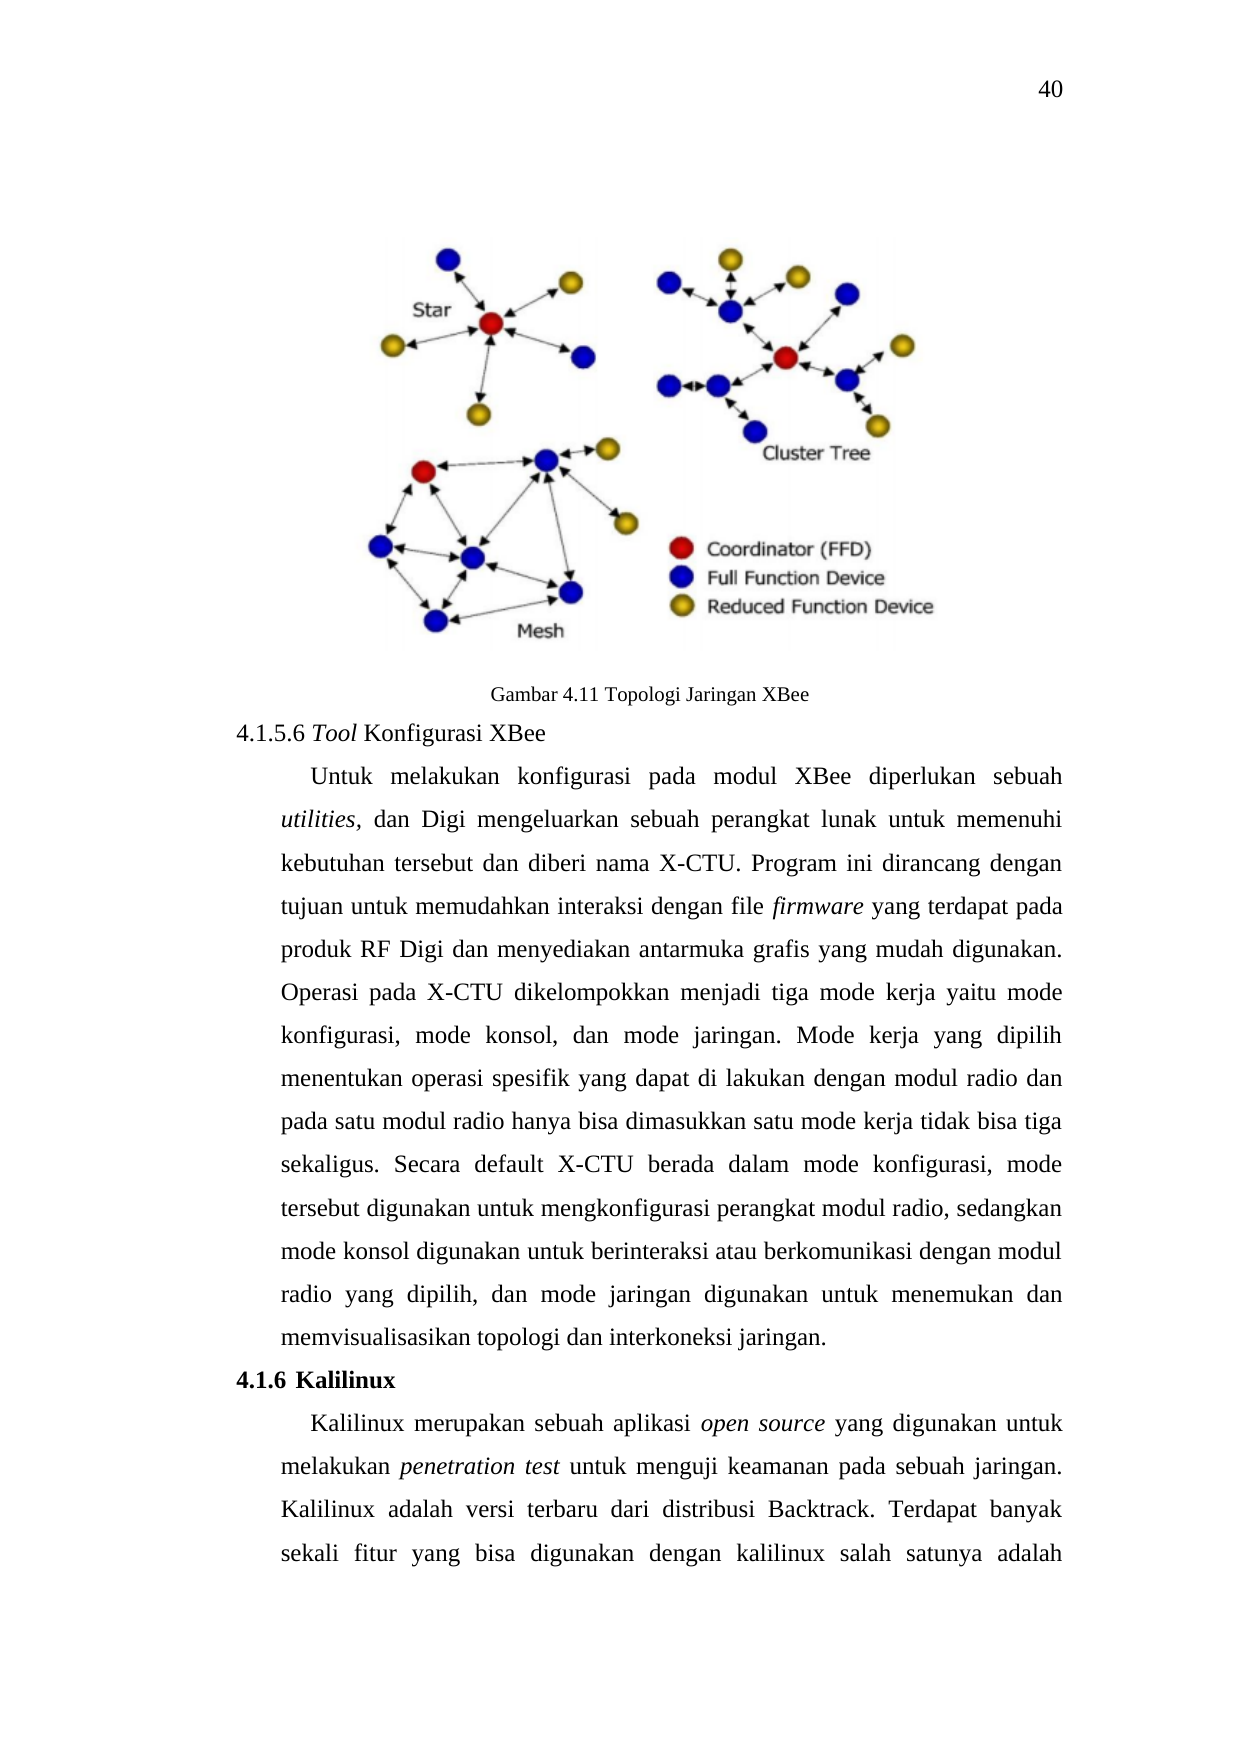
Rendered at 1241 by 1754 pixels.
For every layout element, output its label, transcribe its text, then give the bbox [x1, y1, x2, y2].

text Gambar 4.11 Topologi Jaringan XBee [236, 682, 1063, 706]
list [281, 1408, 1063, 1566]
list Tool Konfigurasi XBee [236, 718, 1063, 747]
list Untuk melakukan konfigurasi pada modul XBee diperlukan sebuah utilities, dan Digi mengeluarkan sebuah perangkat lunak untuk memenuhi kebutuhan tersebut dan diberi nama X-CTU. Program ini dirancang dengan tujuan untuk memudahkan interaksi dengan file firmware yang terdapat pada produk RF Digi dan menyediakan antarmuka grafis yang mudah digunakan. Operasi pada X-CTU dikelompokkan menjadi tiga mode kerja yaitu mode konfigurasi, mode konsol, dan mode jaringan. Mode kerja yang dipilih menentukan operasi spesifik yang dapat di lakukan dengan modul radio dan pada satu modul radio hanya bisa dimasukkan satu mode kerja tidak bisa tiga sekaligus. Secara default X-CTU berada dalam mode konfigurasi, mode tersebut digunakan untuk mengkonfigurasi perangkat modul radio, sedangkan mode konsol digunakan untuk berinteraksi atau berkomunikasi dengan modul radio yang dipilih, dan mode jaringan digunakan untuk menemukan dan memvisualisasikan topologi dan interkoneksi jaringan. [281, 761, 1063, 1351]
subtitle Kalilinux [236, 1365, 1063, 1394]
picture [341, 236, 959, 668]
